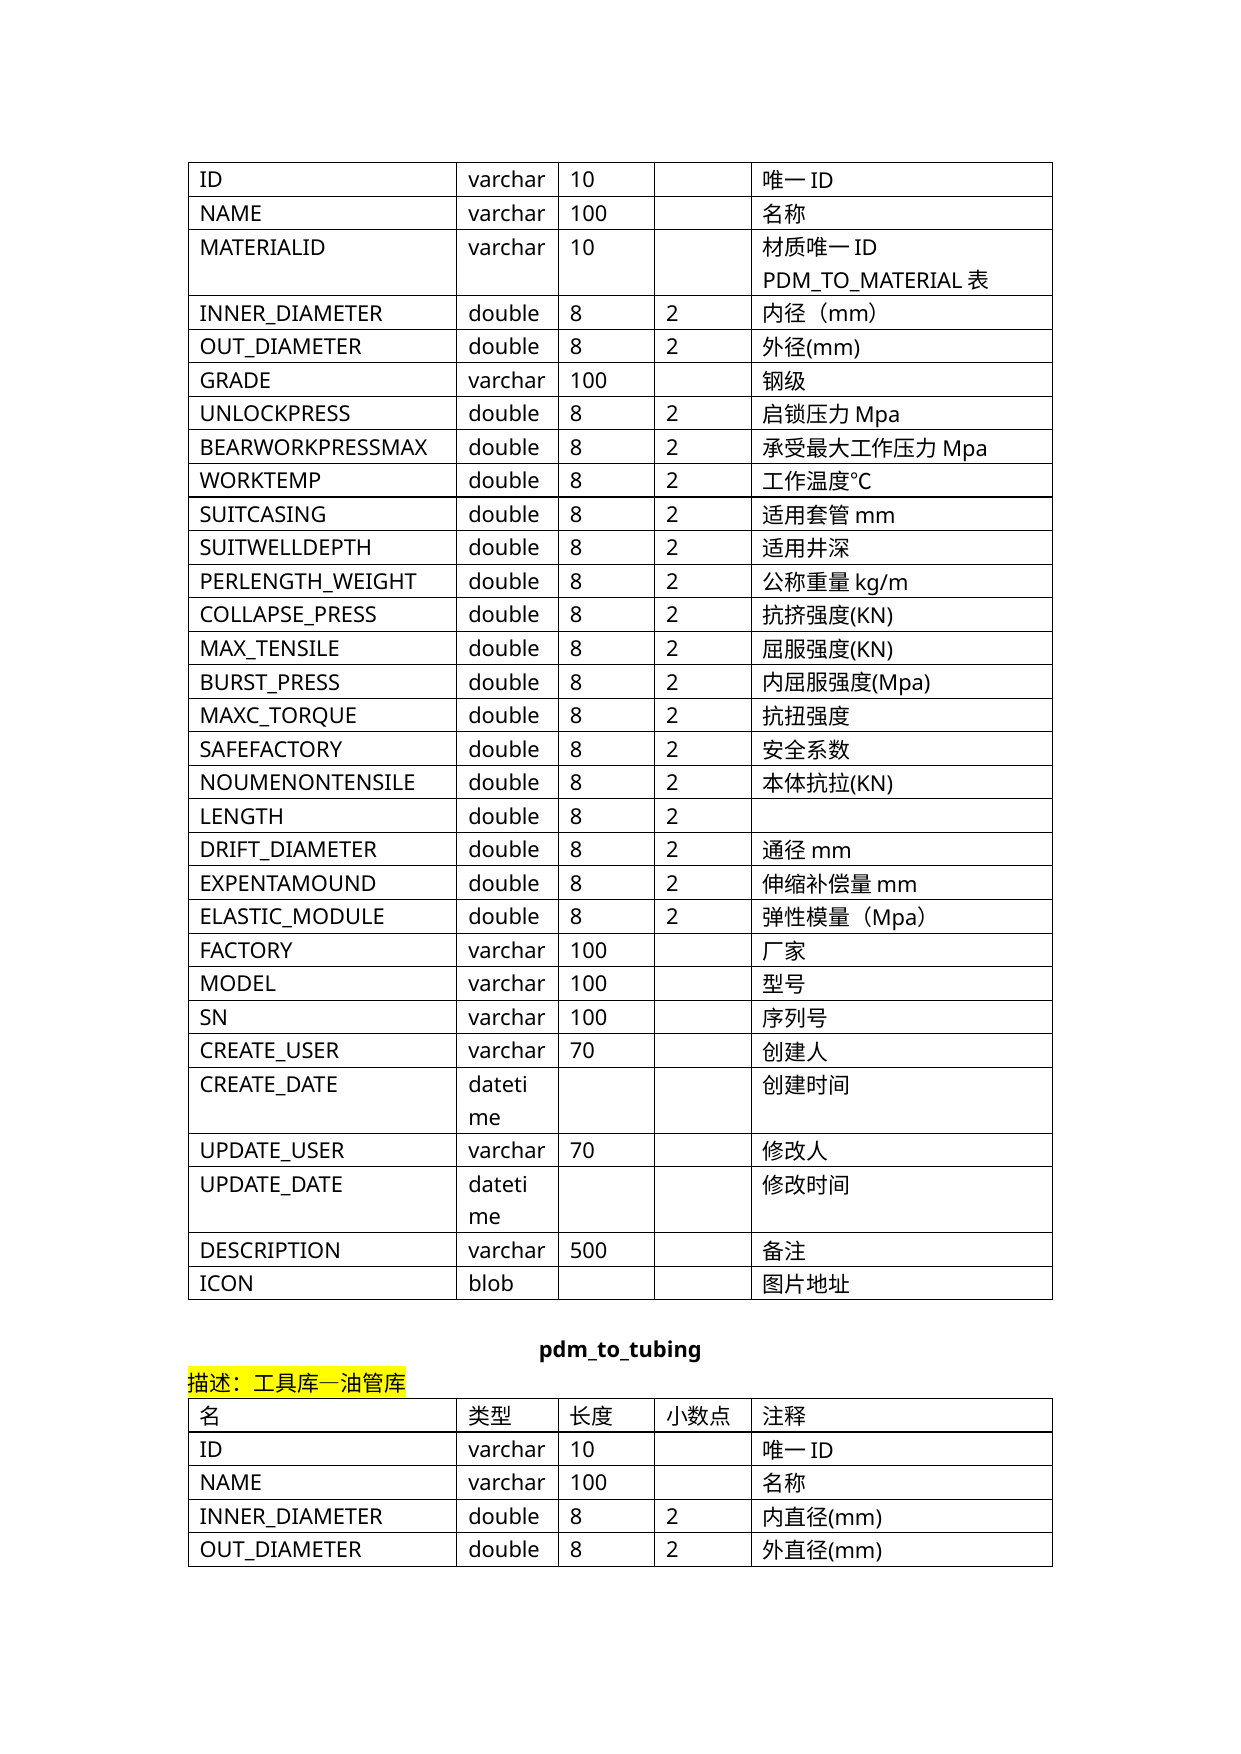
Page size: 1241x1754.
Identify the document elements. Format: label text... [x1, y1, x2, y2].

table_cell double [457, 397, 558, 429]
table_cell 8 [559, 1533, 654, 1566]
table_cell [655, 230, 751, 295]
table_cell NAME [189, 1466, 456, 1498]
table_cell 2 [655, 464, 751, 496]
table_cell 2 [655, 866, 751, 899]
table_cell [655, 934, 751, 966]
table_cell 100 [559, 1001, 654, 1033]
table_cell datetime [457, 1167, 558, 1232]
table_header 长度 [559, 1399, 654, 1431]
table_cell varchar [457, 934, 558, 966]
table_cell varchar [457, 197, 558, 229]
table_cell double [457, 531, 558, 563]
table_cell [655, 1134, 751, 1166]
table_cell 创建人 [752, 1034, 1052, 1067]
table_cell 8 [559, 1500, 654, 1532]
table_cell 8 [559, 330, 654, 362]
table_cell 修改人 [752, 1134, 1052, 1166]
table_cell UNLOCKPRESS [189, 397, 456, 429]
table_cell varchar [457, 230, 558, 295]
table_cell ID [189, 163, 456, 196]
table_cell varchar [457, 967, 558, 999]
table_cell NOUMENONTENSILE [189, 766, 456, 798]
table_cell 2 [655, 699, 751, 731]
table_cell [655, 163, 751, 196]
table_cell double [457, 732, 558, 765]
table_header 小数点 [655, 1399, 751, 1431]
table_cell 外直径(mm) [752, 1533, 1052, 1566]
table_cell 8 [559, 296, 654, 329]
table_cell [559, 1068, 654, 1133]
table_cell varchar [457, 1466, 558, 1498]
table_cell SUITWELLDEPTH [189, 531, 456, 563]
table_cell 2 [655, 900, 751, 932]
table_cell NAME [189, 197, 456, 229]
table_cell 内径（mm） [752, 296, 1052, 329]
table_cell 10 [559, 1433, 654, 1465]
table_cell varchar [457, 1433, 558, 1465]
table_cell double [457, 598, 558, 631]
table_cell [655, 1167, 751, 1232]
text 描述：工具库—油管库 [187, 1365, 1053, 1398]
table_cell MAXC_TORQUE [189, 699, 456, 731]
table_cell varchar [457, 1134, 558, 1166]
table_cell 8 [559, 732, 654, 765]
table_header 注释 [752, 1399, 1052, 1431]
table_cell ICON [189, 1267, 456, 1299]
table_cell 伸缩补偿量 mm [752, 866, 1052, 899]
table_cell varchar [457, 1034, 558, 1067]
table_cell [655, 1267, 751, 1299]
table_cell 8 [559, 565, 654, 597]
table_cell double [457, 766, 558, 798]
table_cell [655, 1433, 751, 1465]
table_header 类型 [457, 1399, 558, 1431]
table_cell 2 [655, 565, 751, 597]
table_cell 8 [559, 799, 654, 832]
table_cell 备注 [752, 1233, 1052, 1266]
table_cell BURST_PRESS [189, 665, 456, 698]
table_cell 弹性模量（Mpa） [752, 900, 1052, 932]
table_cell CREATE_DATE [189, 1068, 456, 1133]
table_cell INNER_DIAMETER [189, 1500, 456, 1532]
table_header 名 [189, 1399, 456, 1431]
table_cell MODEL [189, 967, 456, 999]
table_cell 8 [559, 665, 654, 698]
table_cell 型号 [752, 967, 1052, 999]
table_cell 承受最大工作压力 Mpa [752, 430, 1052, 463]
table_cell blob [457, 1267, 558, 1299]
table_cell 2 [655, 430, 751, 463]
text pdm_to_tubing [187, 1333, 1053, 1365]
table_cell 2 [655, 498, 751, 530]
table_cell datetime [457, 1068, 558, 1133]
table_cell 2 [655, 330, 751, 362]
table_cell OUT_DIAMETER [189, 330, 456, 362]
table_cell 2 [655, 1533, 751, 1566]
table_cell [655, 363, 751, 396]
table_cell 8 [559, 430, 654, 463]
table_cell double [457, 1533, 558, 1566]
table_cell 8 [559, 632, 654, 664]
table_cell ID [189, 1433, 456, 1465]
table_cell 抗挤强度(KN) [752, 598, 1052, 631]
table_cell 100 [559, 197, 654, 229]
table_cell 100 [559, 363, 654, 396]
table_cell 2 [655, 833, 751, 865]
table_cell varchar [457, 363, 558, 396]
table_cell LENGTH [189, 799, 456, 832]
table_cell 公称重量 kg/m [752, 565, 1052, 597]
table_cell 10 [559, 230, 654, 295]
table_cell 屈服强度(KN) [752, 632, 1052, 664]
table_cell 本体抗拉(KN) [752, 766, 1052, 798]
table_cell [559, 1167, 654, 1232]
table_cell 修改时间 [752, 1167, 1052, 1232]
table_cell MAX_TENSILE [189, 632, 456, 664]
table_cell 8 [559, 598, 654, 631]
table_cell double [457, 1500, 558, 1532]
table_cell varchar [457, 163, 558, 196]
table_cell double [457, 900, 558, 932]
table_cell 厂家 [752, 934, 1052, 966]
table_cell 2 [655, 766, 751, 798]
table_cell 2 [655, 799, 751, 832]
table_cell 2 [655, 632, 751, 664]
table_cell UPDATE_USER [189, 1134, 456, 1166]
table_cell double [457, 833, 558, 865]
table_cell [655, 1001, 751, 1033]
table_cell 70 [559, 1034, 654, 1067]
table_cell 安全系数 [752, 732, 1052, 765]
table_cell 名称 [752, 1466, 1052, 1498]
table_cell COLLAPSE_PRESS [189, 598, 456, 631]
table_cell double [457, 430, 558, 463]
table_cell 2 [655, 397, 751, 429]
table_cell 500 [559, 1233, 654, 1266]
table_cell 通径 mm [752, 833, 1052, 865]
table_cell 8 [559, 699, 654, 731]
table_cell OUT_DIAMETER [189, 1533, 456, 1566]
table_cell SUITCASING [189, 498, 456, 530]
table_cell 2 [655, 598, 751, 631]
table_cell MATERIALID [189, 230, 456, 295]
table_cell ELASTIC_MODULE [189, 900, 456, 932]
table_cell 8 [559, 900, 654, 932]
table_cell 材质唯一ID PDM_TO_MATERIAL表 [752, 230, 1052, 295]
table_cell 8 [559, 498, 654, 530]
table_cell DESCRIPTION [189, 1233, 456, 1266]
table_cell [559, 1267, 654, 1299]
table_cell 内直径(mm) [752, 1500, 1052, 1532]
table_cell 10 [559, 163, 654, 196]
table_cell 启锁压力 Mpa [752, 397, 1052, 429]
table_cell 100 [559, 934, 654, 966]
table_cell SAFEFACTORY [189, 732, 456, 765]
table_cell [655, 967, 751, 999]
table_cell double [457, 866, 558, 899]
table_cell [655, 1466, 751, 1498]
table_cell 序列号 [752, 1001, 1052, 1033]
table_cell double [457, 464, 558, 496]
table_cell double [457, 665, 558, 698]
table_cell double [457, 330, 558, 362]
table_cell double [457, 699, 558, 731]
table_cell 创建时间 [752, 1068, 1052, 1133]
table_cell 100 [559, 1466, 654, 1498]
table_cell 8 [559, 397, 654, 429]
table_cell 2 [655, 296, 751, 329]
table_cell 抗扭强度 [752, 699, 1052, 731]
table_cell [655, 1034, 751, 1067]
table_cell 70 [559, 1134, 654, 1166]
table_cell 8 [559, 866, 654, 899]
table_cell 8 [559, 464, 654, 496]
table_cell INNER_DIAMETER [189, 296, 456, 329]
table_cell [655, 197, 751, 229]
table_cell 8 [559, 833, 654, 865]
table_cell EXPENTAMOUND [189, 866, 456, 899]
table_cell BEARWORKPRESSMAX [189, 430, 456, 463]
table_cell DRIFT_DIAMETER [189, 833, 456, 865]
table_cell double [457, 799, 558, 832]
table_cell double [457, 565, 558, 597]
table_cell UPDATE_DATE [189, 1167, 456, 1232]
table_cell FACTORY [189, 934, 456, 966]
table_cell [655, 1233, 751, 1266]
table_cell 外径(mm) [752, 330, 1052, 362]
table_cell 图片地址 [752, 1267, 1052, 1299]
table_cell PERLENGTH_WEIGHT [189, 565, 456, 597]
table_cell 工作温度℃ [752, 464, 1052, 496]
table_cell 名称 [752, 197, 1052, 229]
table_cell 内屈服强度(Mpa) [752, 665, 1052, 698]
table_cell 适用套管 mm [752, 498, 1052, 530]
table_cell 100 [559, 967, 654, 999]
table_cell 钢级 [752, 363, 1052, 396]
table_cell SN [189, 1001, 456, 1033]
table_cell CREATE_USER [189, 1034, 456, 1067]
table_cell double [457, 498, 558, 530]
table_cell [655, 1068, 751, 1133]
table_cell [752, 799, 1052, 832]
table_cell 8 [559, 531, 654, 563]
table_cell double [457, 632, 558, 664]
table_cell WORKTEMP [189, 464, 456, 496]
table_cell 2 [655, 732, 751, 765]
table_cell 适用井深 [752, 531, 1052, 563]
table_cell 唯一ID [752, 163, 1052, 196]
table_cell 2 [655, 665, 751, 698]
table_cell varchar [457, 1001, 558, 1033]
table_cell varchar [457, 1233, 558, 1266]
table_cell 2 [655, 531, 751, 563]
table_cell 唯一ID [752, 1433, 1052, 1465]
table_cell 2 [655, 1500, 751, 1532]
table_cell GRADE [189, 363, 456, 396]
table_cell double [457, 296, 558, 329]
table_cell 8 [559, 766, 654, 798]
